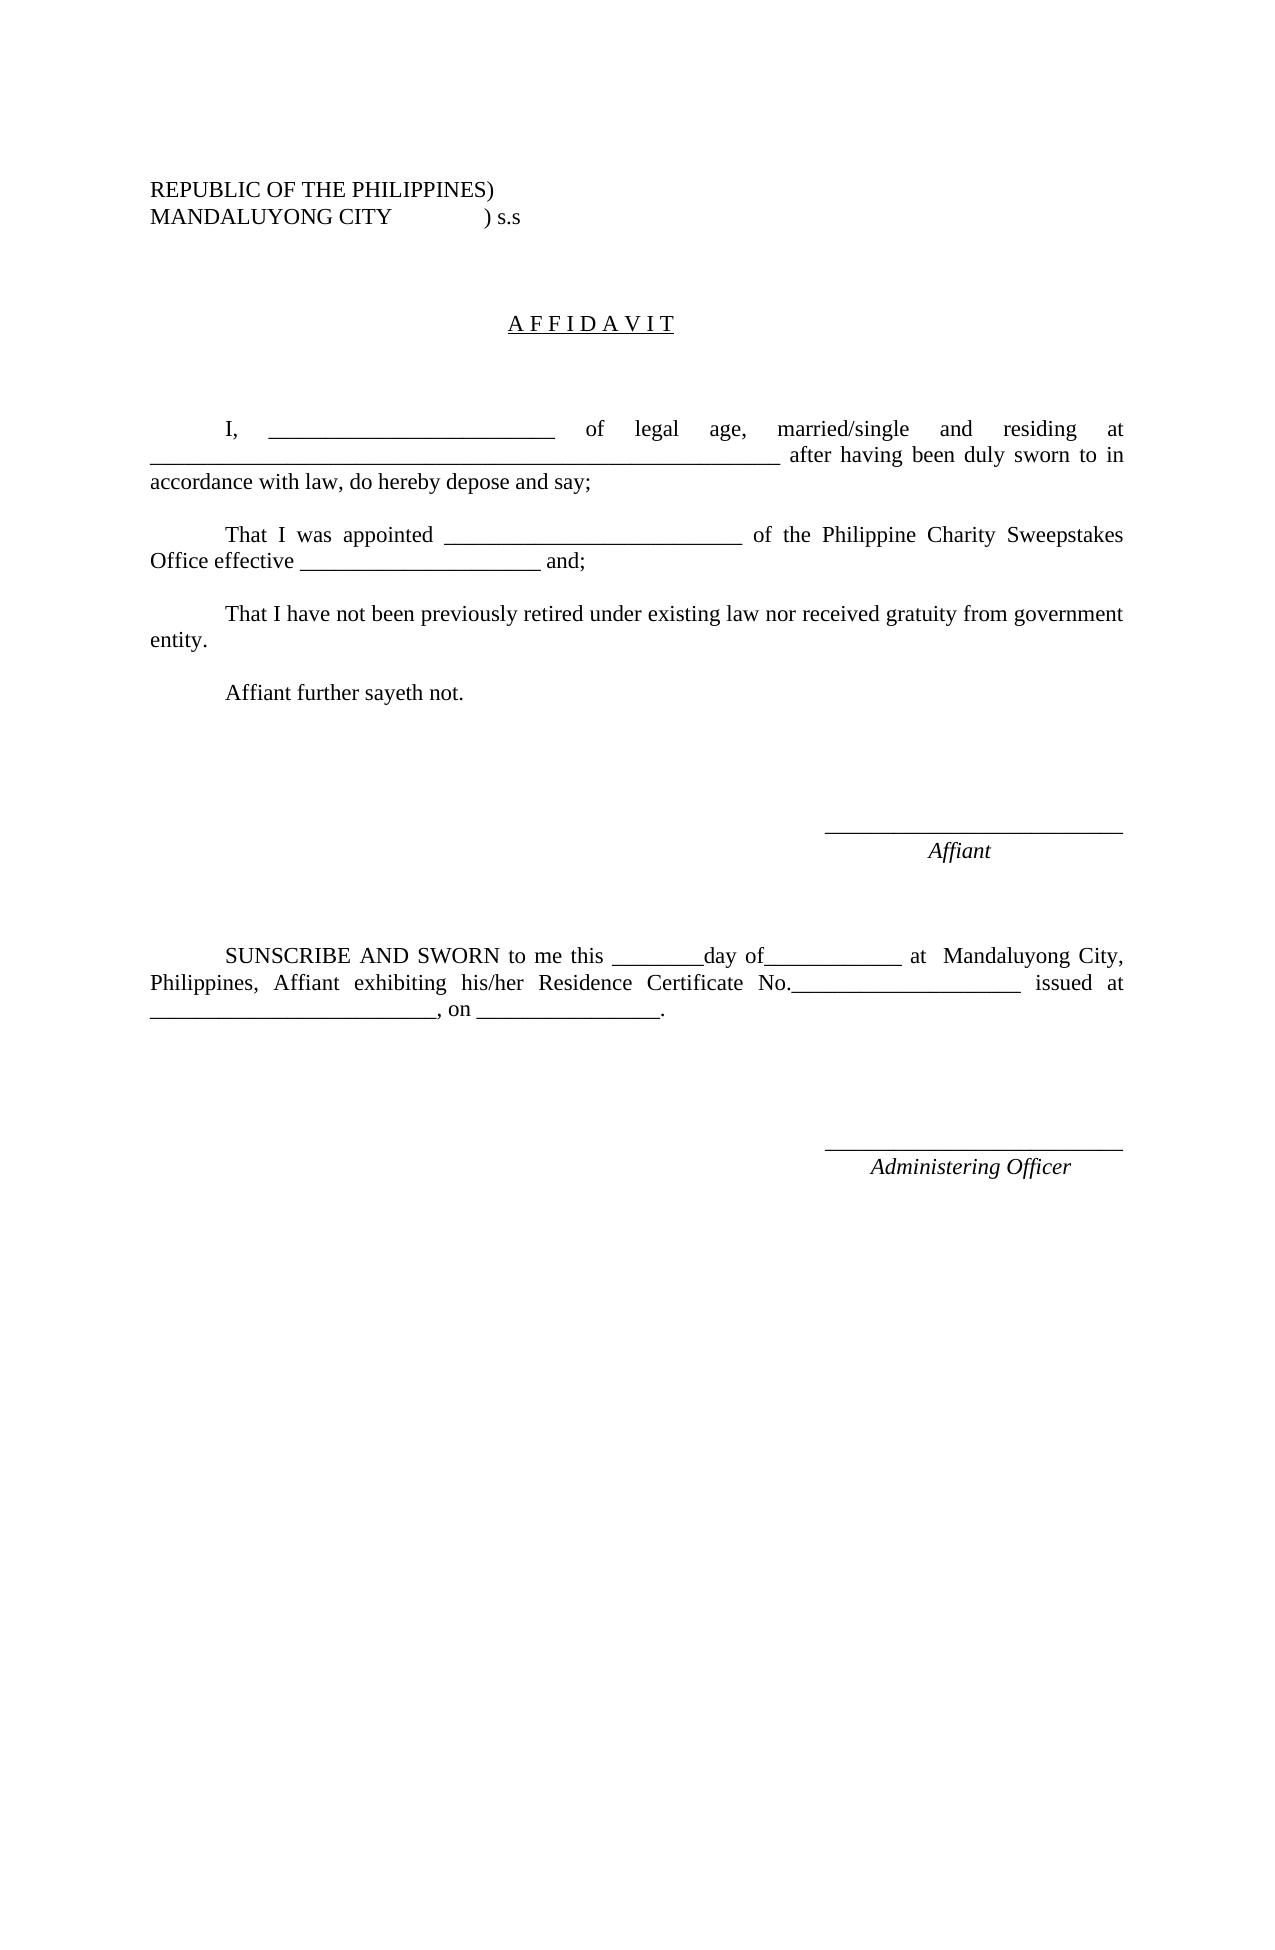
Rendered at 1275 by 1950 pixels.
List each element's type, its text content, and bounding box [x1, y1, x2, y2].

text Affiant [150, 837, 1125, 863]
text Administering Officer [150, 1153, 1125, 1179]
text I, _________________________ of legal age, married/single and residing at _______________________________________________________ after having been duly sworn to in accordance with law, do hereby depose and say; [150, 415, 1125, 494]
text That I have not been previously retired under existing law nor received gratuity from government entity. [150, 600, 1125, 652]
text __________________________ [150, 811, 1125, 837]
text SUNSCRIBE AND SWORN to me this ________day of____________ at Mandaluyong City, Philippines, Affiant exhibiting his/her Residence Certificate No.____________________ issued at _________________________, on ________________. [150, 942, 1125, 1021]
text Affiant further sayeth not. [150, 679, 1125, 705]
text A F F I D A V I T [150, 310, 1125, 336]
text MANDALUYONG CITY ) s.s [150, 203, 1125, 229]
text __________________________ [150, 1127, 1125, 1153]
text REPUBLIC OF THE PHILIPPINES) [150, 176, 1125, 203]
text That I was appointed __________________________ of the Philippine Charity Sweepstakes Office effective _____________________ and; [150, 521, 1125, 573]
